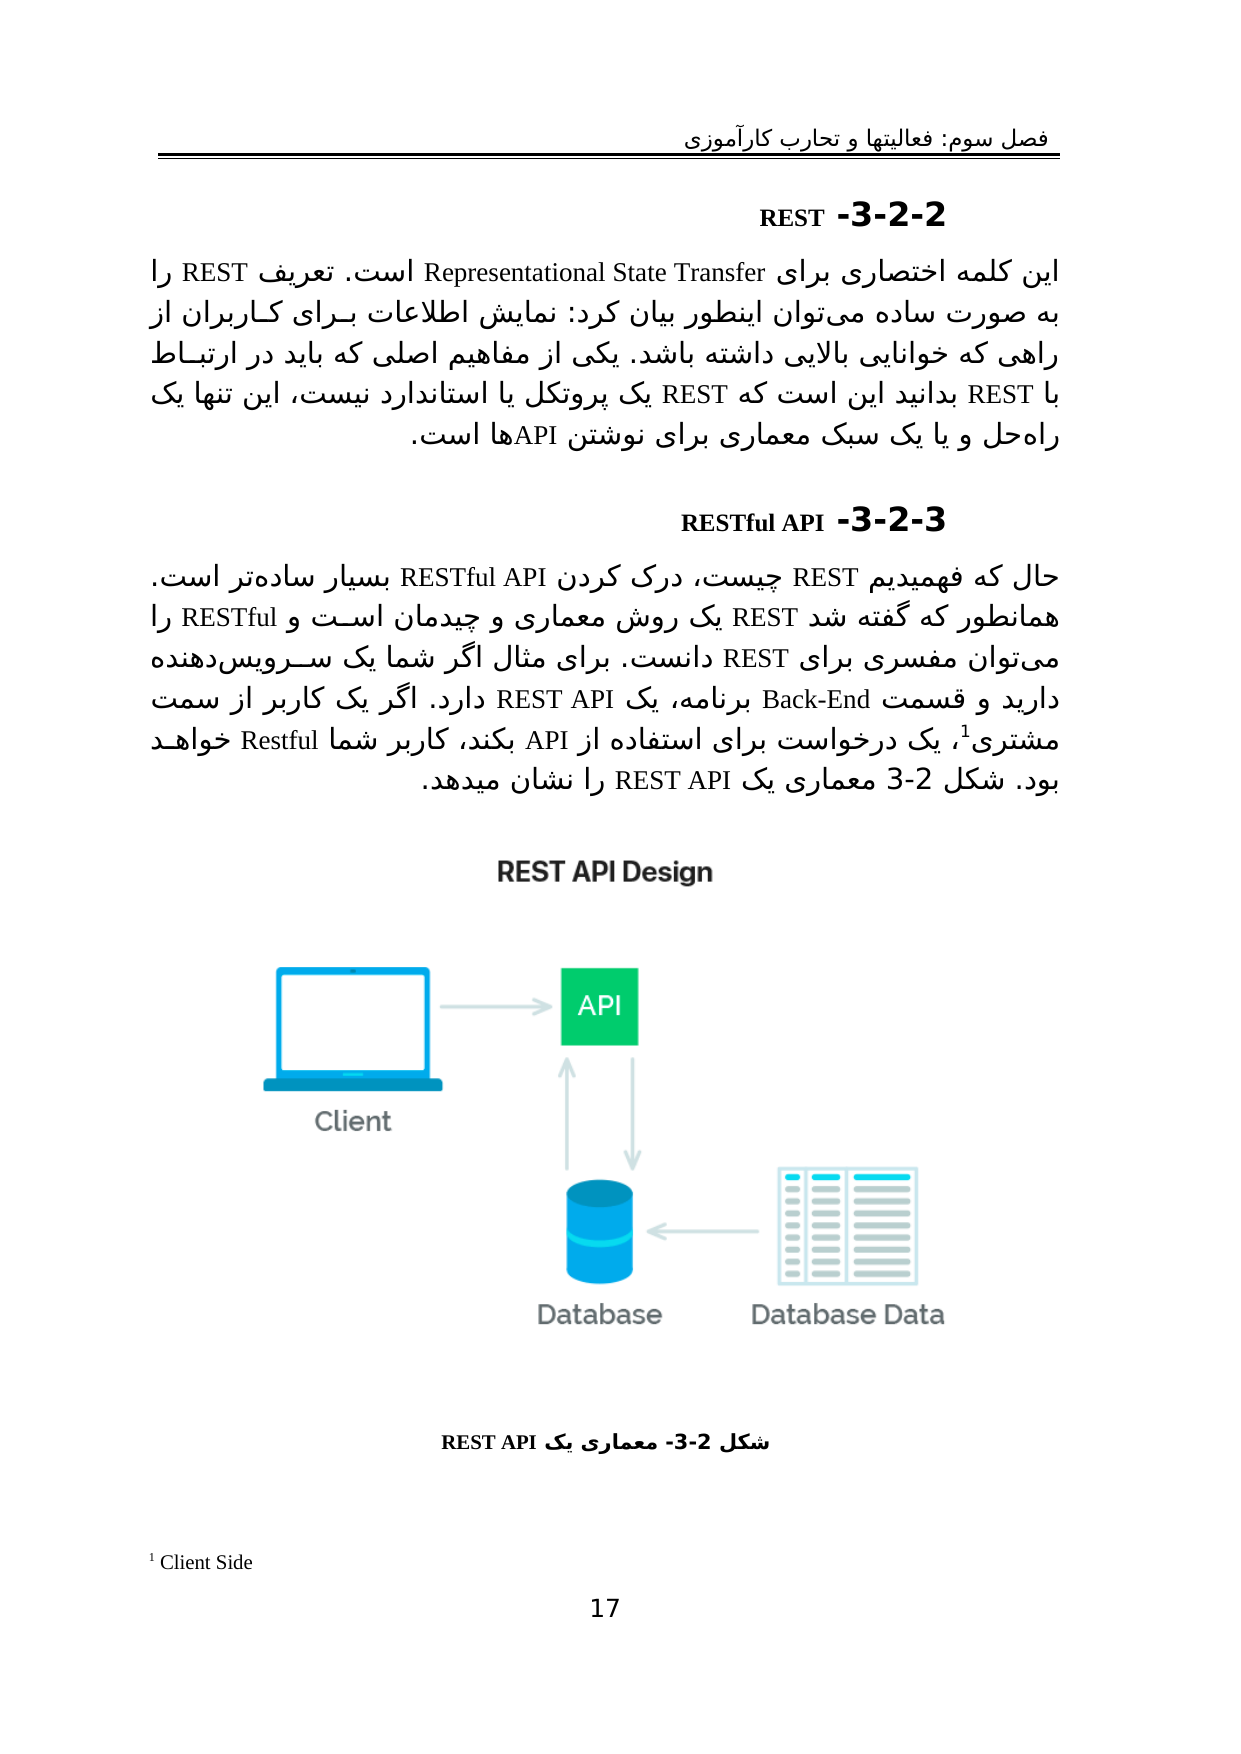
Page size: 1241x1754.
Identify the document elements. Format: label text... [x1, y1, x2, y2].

picture [150, 816, 1060, 1412]
text حال که فهمیدیم REST چیست، درک کردن RESTful API بسیار ساده‌تر است. همانطور که گفته شد REST یک روش معماری و چیدمان است و RESTful را می‌توان مفسری برای REST دانست. برای مثال اگر شما یک سرویس‌دهنده دارید و قسمت Back-End برنامه، یک REST API دارد. اگر یک کاربر از سمت مشتری، یک درخواست برای استفاده از API بکند، کاربر شما Restful خواهد بود. شکل 2-3 معماری یک REST API را نشان می‎دهد. [150, 559, 1060, 797]
text شکل 2-3- معماری یک REST API [150, 1430, 1062, 1454]
subtitle 3-2-3- RESTful API [150, 500, 948, 539]
subtitle 3-2-2- REST [150, 196, 948, 234]
text این کلمه اختصاری برای Representational State Transfer است. تعریف REST را به صورت ساده می‌توان اینطور بیان کرد: نمایش اطلاعات برای کاربران از راهی که خوانایی بالایی داشته باشد. یکی از مفاهیم اصلی که باید در ارتباط با REST بدانید این است که REST یک پروتکل یا استاندارد نیست، این تنها یک راه‌حل و یا یک سبک معماری برای نوشتن APIها است. [150, 255, 1060, 452]
